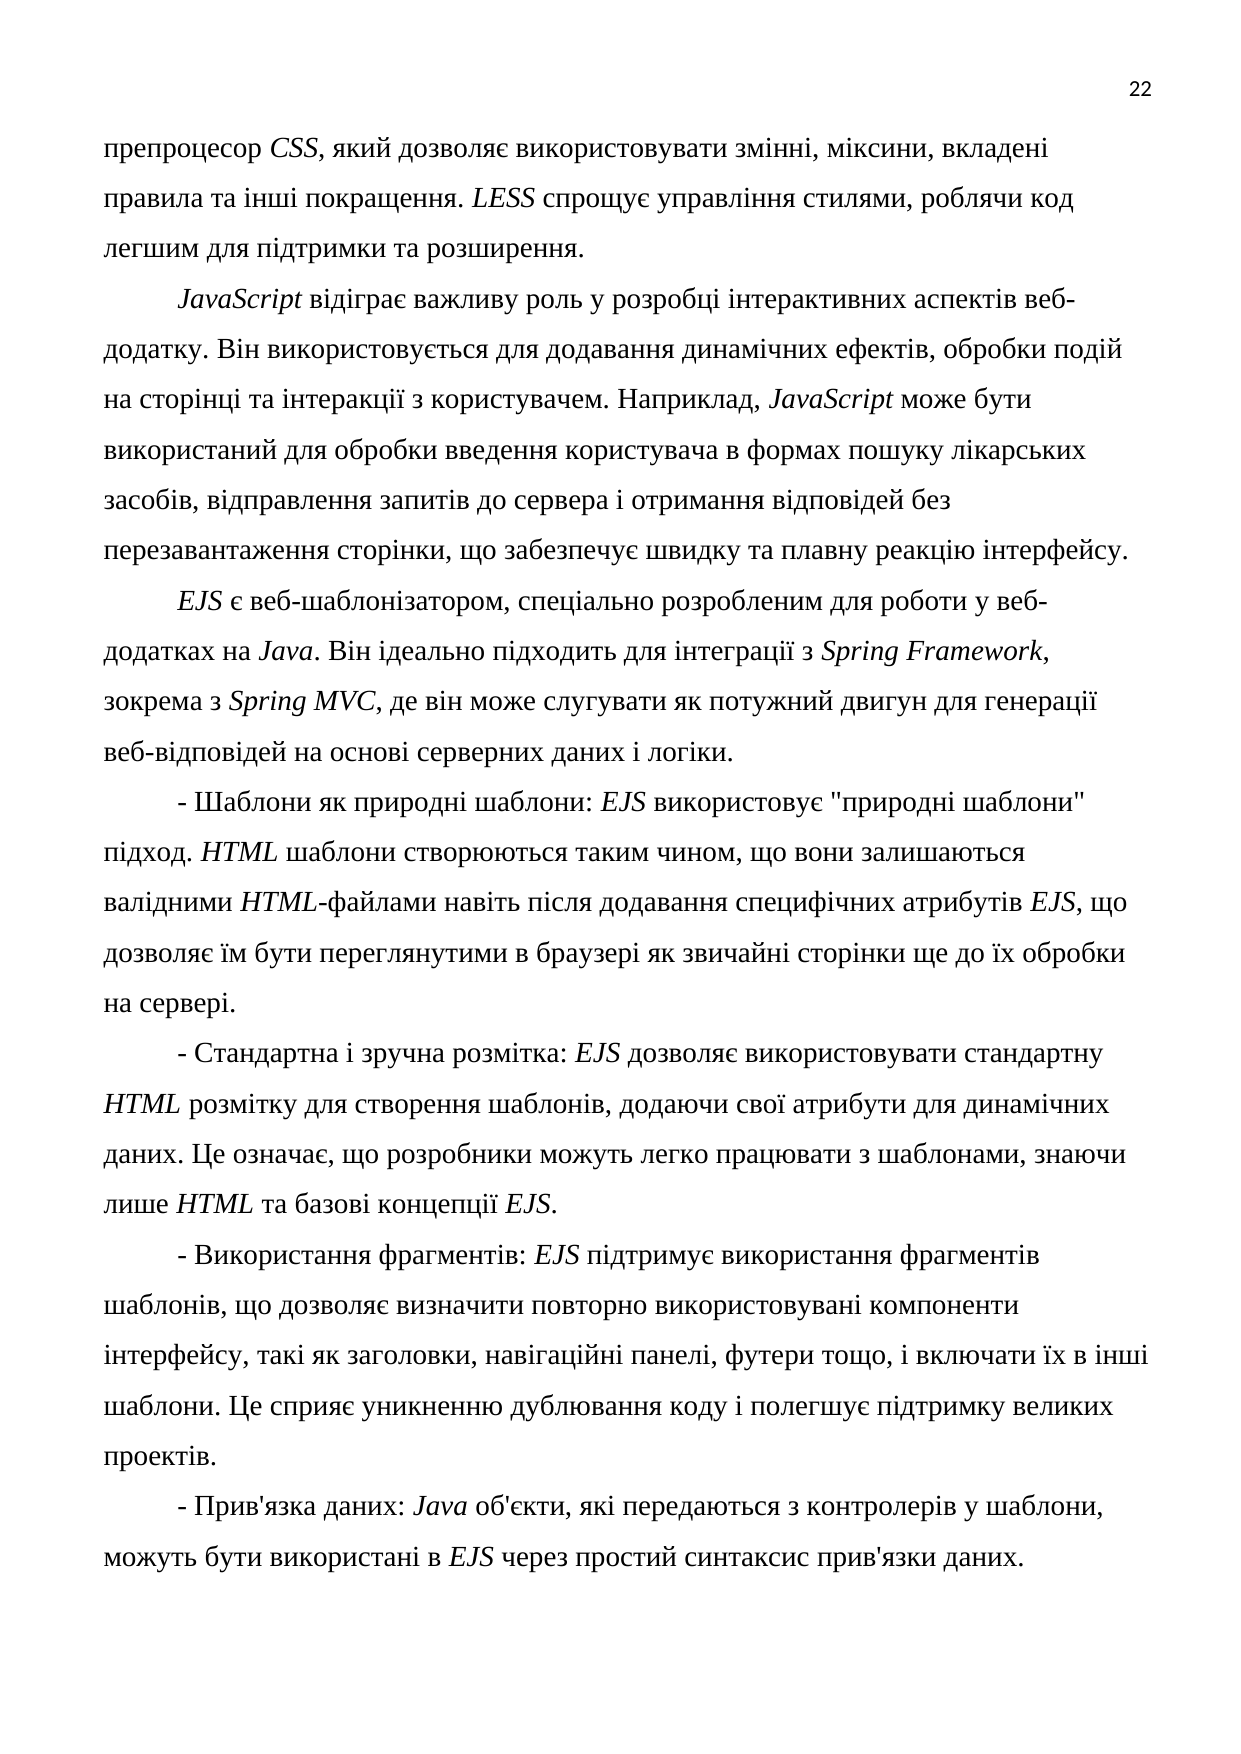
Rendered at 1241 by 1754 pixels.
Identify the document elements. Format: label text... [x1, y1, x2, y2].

text - Використання фрагментів: EJS підтримує використання фрагментів шаблонів, що дозволяє визначити повторно використовувані компоненти інтерфейсу, такі як заголовки, навігаційні панелі, футери тощо, і включати їх в інші шаблони. Це сприяє уникненню дублювання коду і полегшує підтримку великих проектів. [103, 1237, 1152, 1472]
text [103, 130, 1152, 264]
text - Стандартна і зручна розмітка: EJS дозволяє використовувати стандартну HTML розмітку для створення шаблонів, додаючи свої атрибути для динамічних даних. Це означає, що розробники можуть легко працювати з шаблонами, знаючи лише HTML та базові концепції EJS. [103, 1036, 1152, 1220]
text - Шаблони як природні шаблони: EJS використовує "природні шаблони" підход. HTML шаблони створюються таким чином, що вони залишаються валідними HTML-файлами навіть після додавання специфічних атрибутів EJS, що дозволяє їм бути переглянутими в браузері як звичайні сторінки ще до їх обробки на сервері. [103, 784, 1152, 1019]
text JavaScript відіграє важливу роль у розробці інтерактивних аспектів веб-додатку. Він використовується для додавання динамічних ефектів, обробки подій на сторінці та інтеракції з користувачем. Наприклад, JavaScript може бути використаний для обробки введення користувача в формах пошуку лікарських засобів, відправлення запитів до сервера і отримання відповідей без перезавантаження сторінки, що забезпечує швидку та плавну реакцію інтерфейсу. [103, 281, 1152, 566]
text EJS є веб-шаблонізатором, спеціально розробленим для роботи у веб-додатках на Java. Він ідеально підходить для інтеграції з Spring Framework, зокрема з Spring MVC, де він може слугувати як потужний двигун для генерації веб-відповідей на основі серверних даних і логіки. [103, 583, 1152, 767]
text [103, 1488, 1152, 1572]
